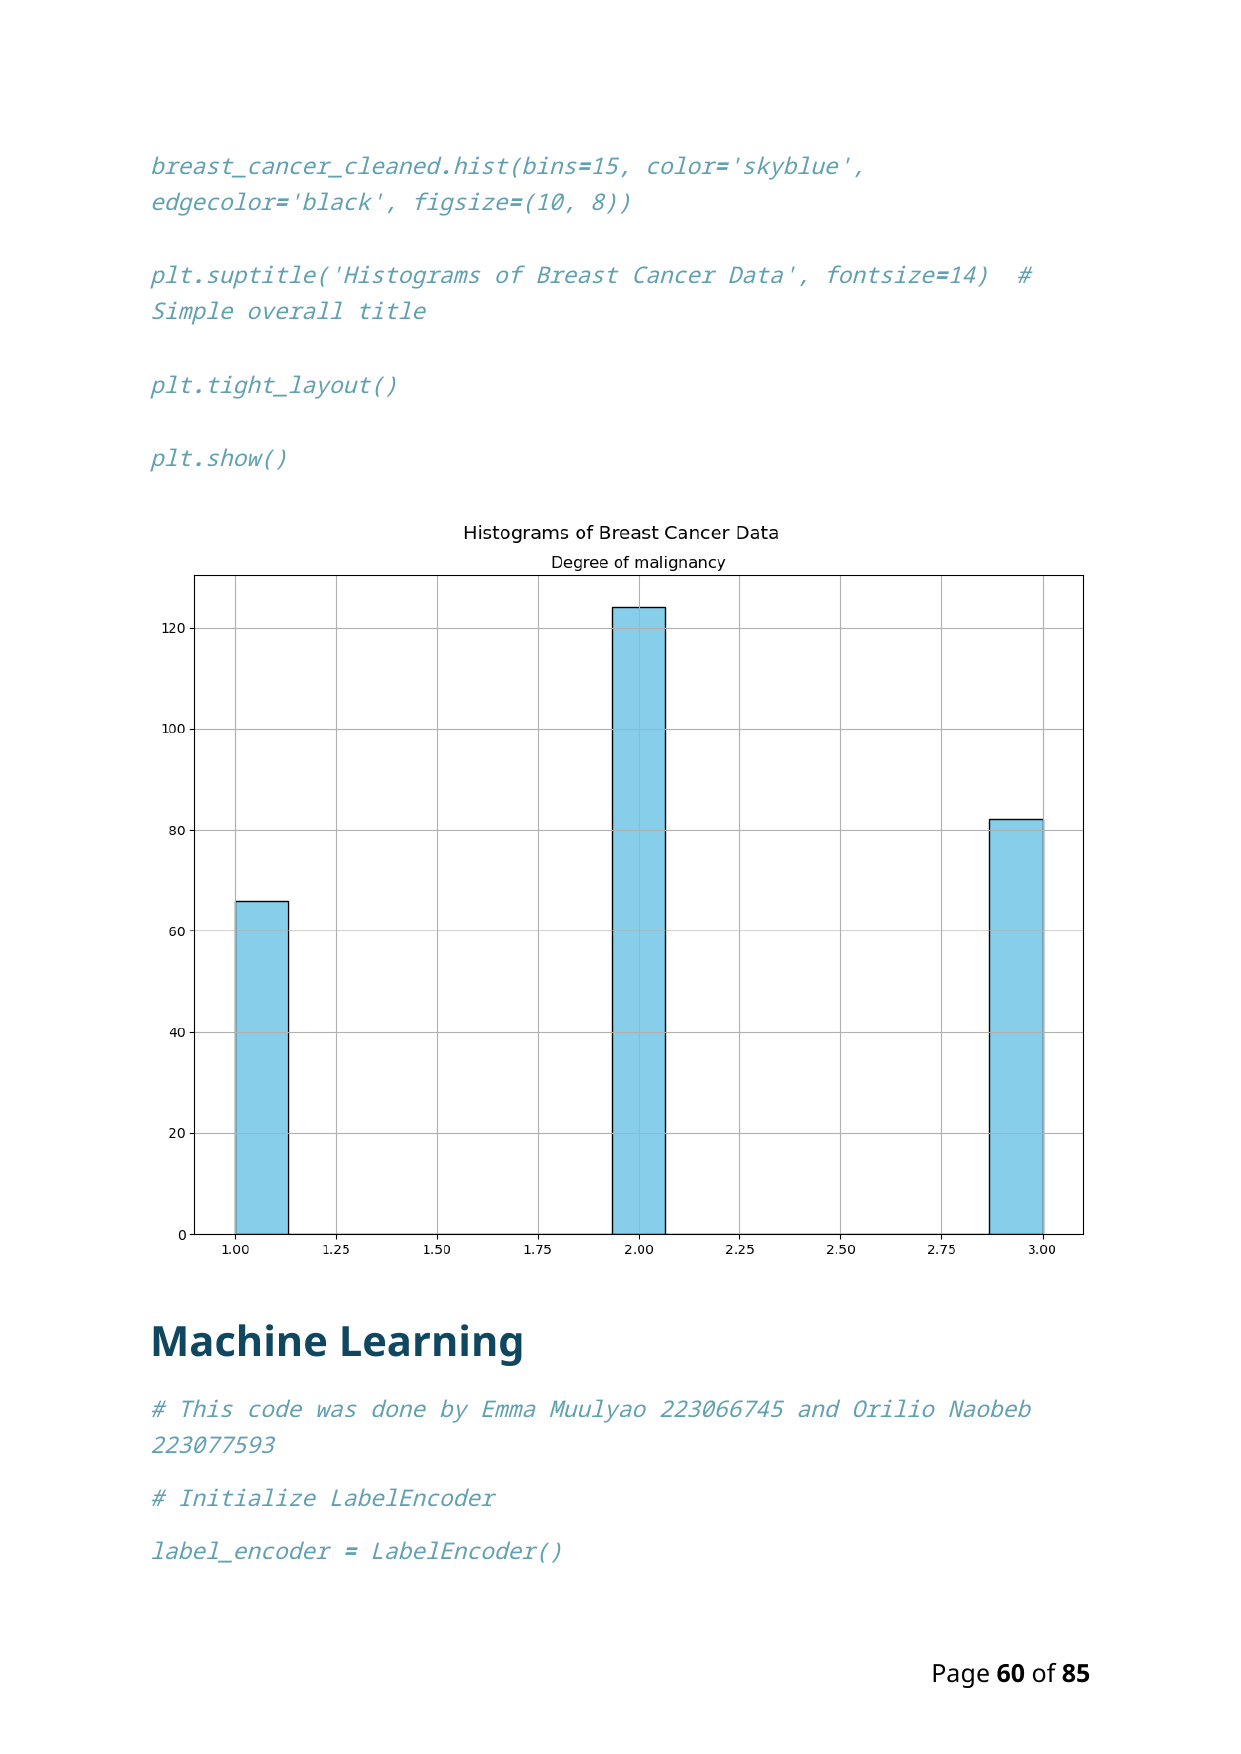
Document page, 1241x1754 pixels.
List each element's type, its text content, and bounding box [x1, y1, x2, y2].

subtitle Machine Learning [150, 1312, 1090, 1368]
subtitle # This code was done by Emma Muulyao 223066745 and Orilio Naobeb 223077593 [150, 1393, 1090, 1461]
subtitle # Initialize LabelEncoder [150, 1482, 1090, 1513]
subtitle label_encoder = LabelEncoder() [150, 1534, 1090, 1566]
picture [150, 515, 1091, 1266]
subtitle plt.suptitle('Histograms of Breast Cancer Data', fontsize=14) # Simple overall title [150, 259, 1090, 327]
subtitle plt.show() [150, 442, 1090, 473]
subtitle breast_cancer_cleaned.hist(bins=15, color='skyblue', edgecolor='black', figsize=(10, 8)) [150, 150, 1090, 217]
subtitle plt.tight_layout() [150, 369, 1090, 400]
